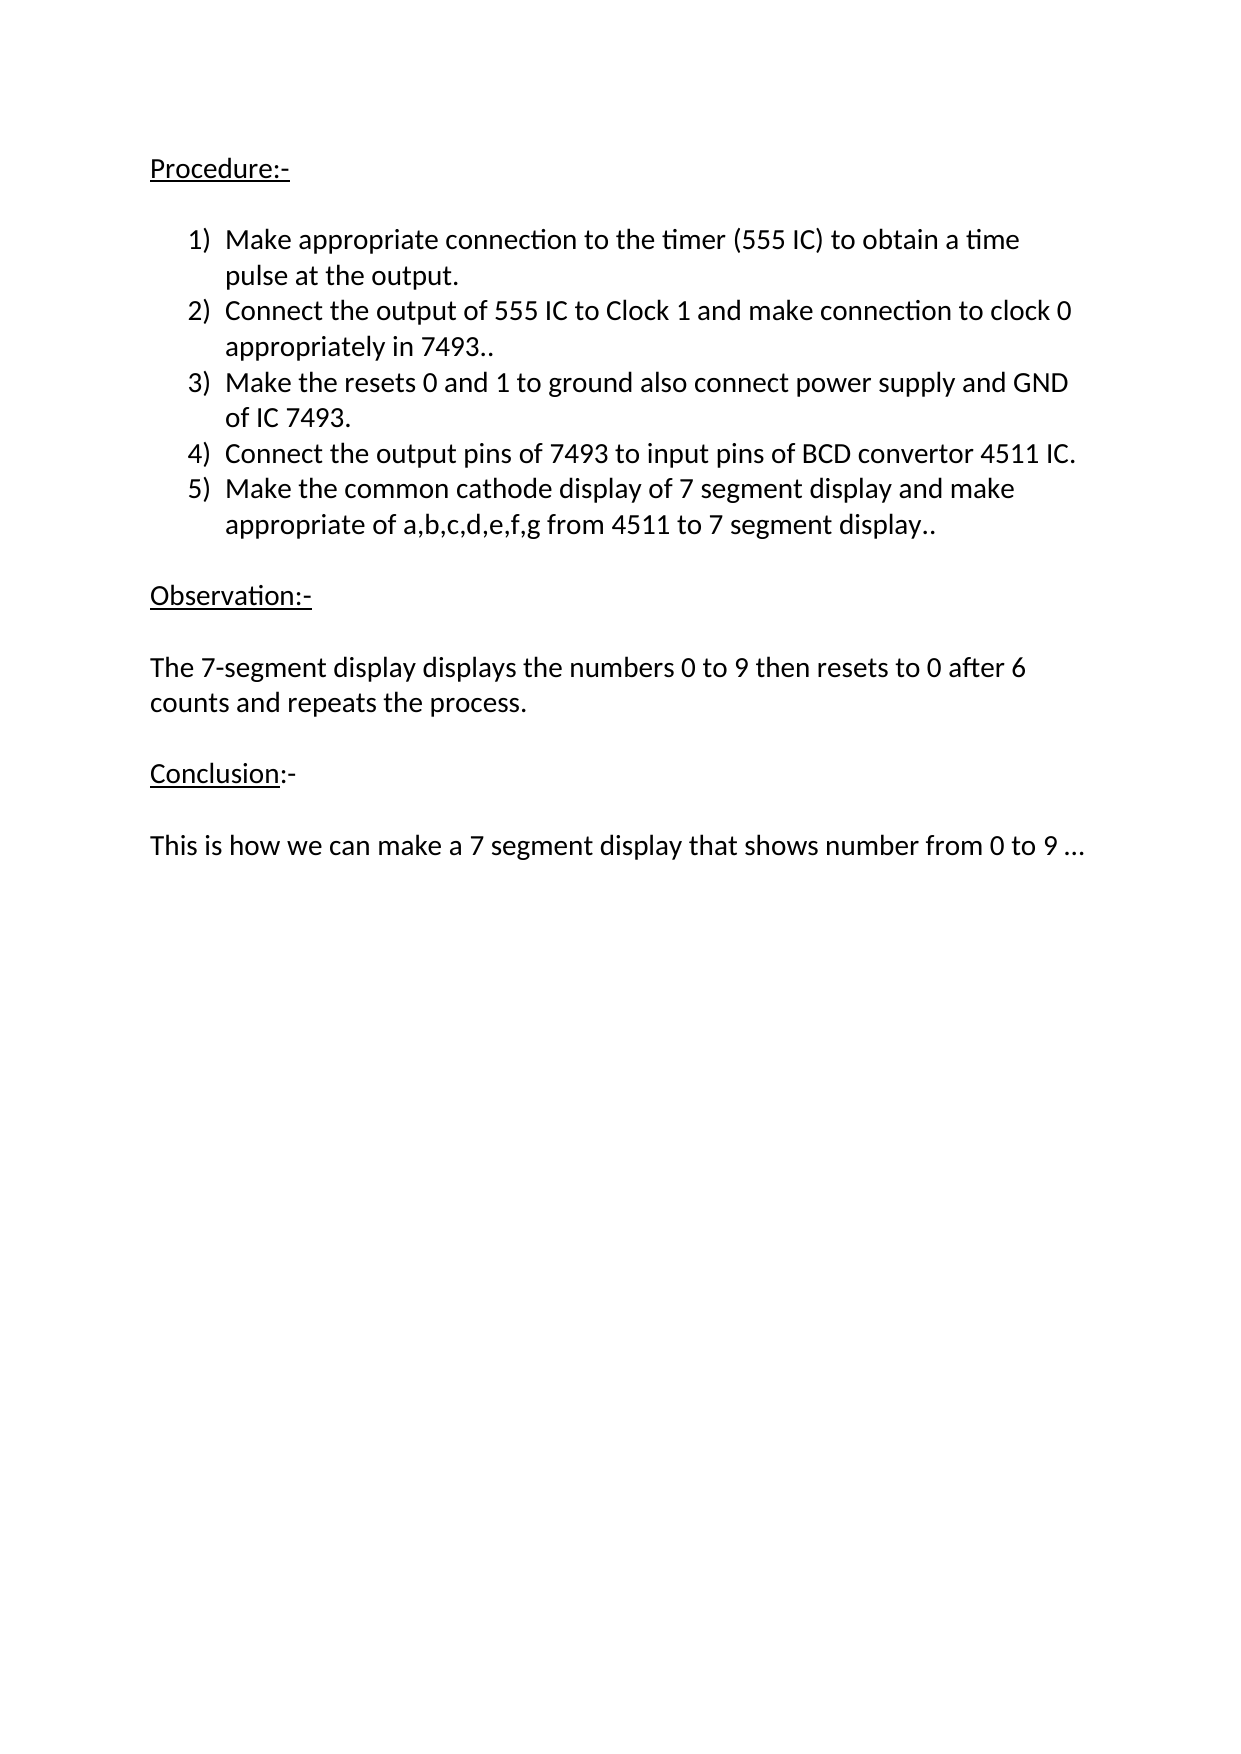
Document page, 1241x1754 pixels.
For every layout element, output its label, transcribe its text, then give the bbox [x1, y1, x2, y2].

text The 7-segment display displays the numbers 0 to 9 then resets to 0 after 6 counts and repeats the process. [150, 649, 1090, 720]
text Conclusion:- [150, 756, 1090, 791]
text This is how we can make a 7 segment display that shows number from 0 to 9 … [150, 827, 1090, 862]
list Make appropriate connection to the timer (555 IC) to obtain a time pulse at the output. [187, 221, 1090, 292]
list Make the resets 0 and 1 to ground also connect power supply and GND of IC 7493. [187, 364, 1090, 435]
list Make the common cathode display of 7 segment display and make appropriate of a,b,c,d,e,f,g from 4511 to 7 segment display.. [187, 471, 1090, 542]
text Observation:- [150, 577, 1090, 613]
list Connect the output of 555 IC to Clock 1 and make connection to clock 0 appropriately in 7493.. [187, 292, 1090, 364]
list Connect the output pins of 7493 to input pins of BCD convertor 4511 IC. [187, 435, 1090, 471]
text Procedure:- [150, 150, 1090, 186]
